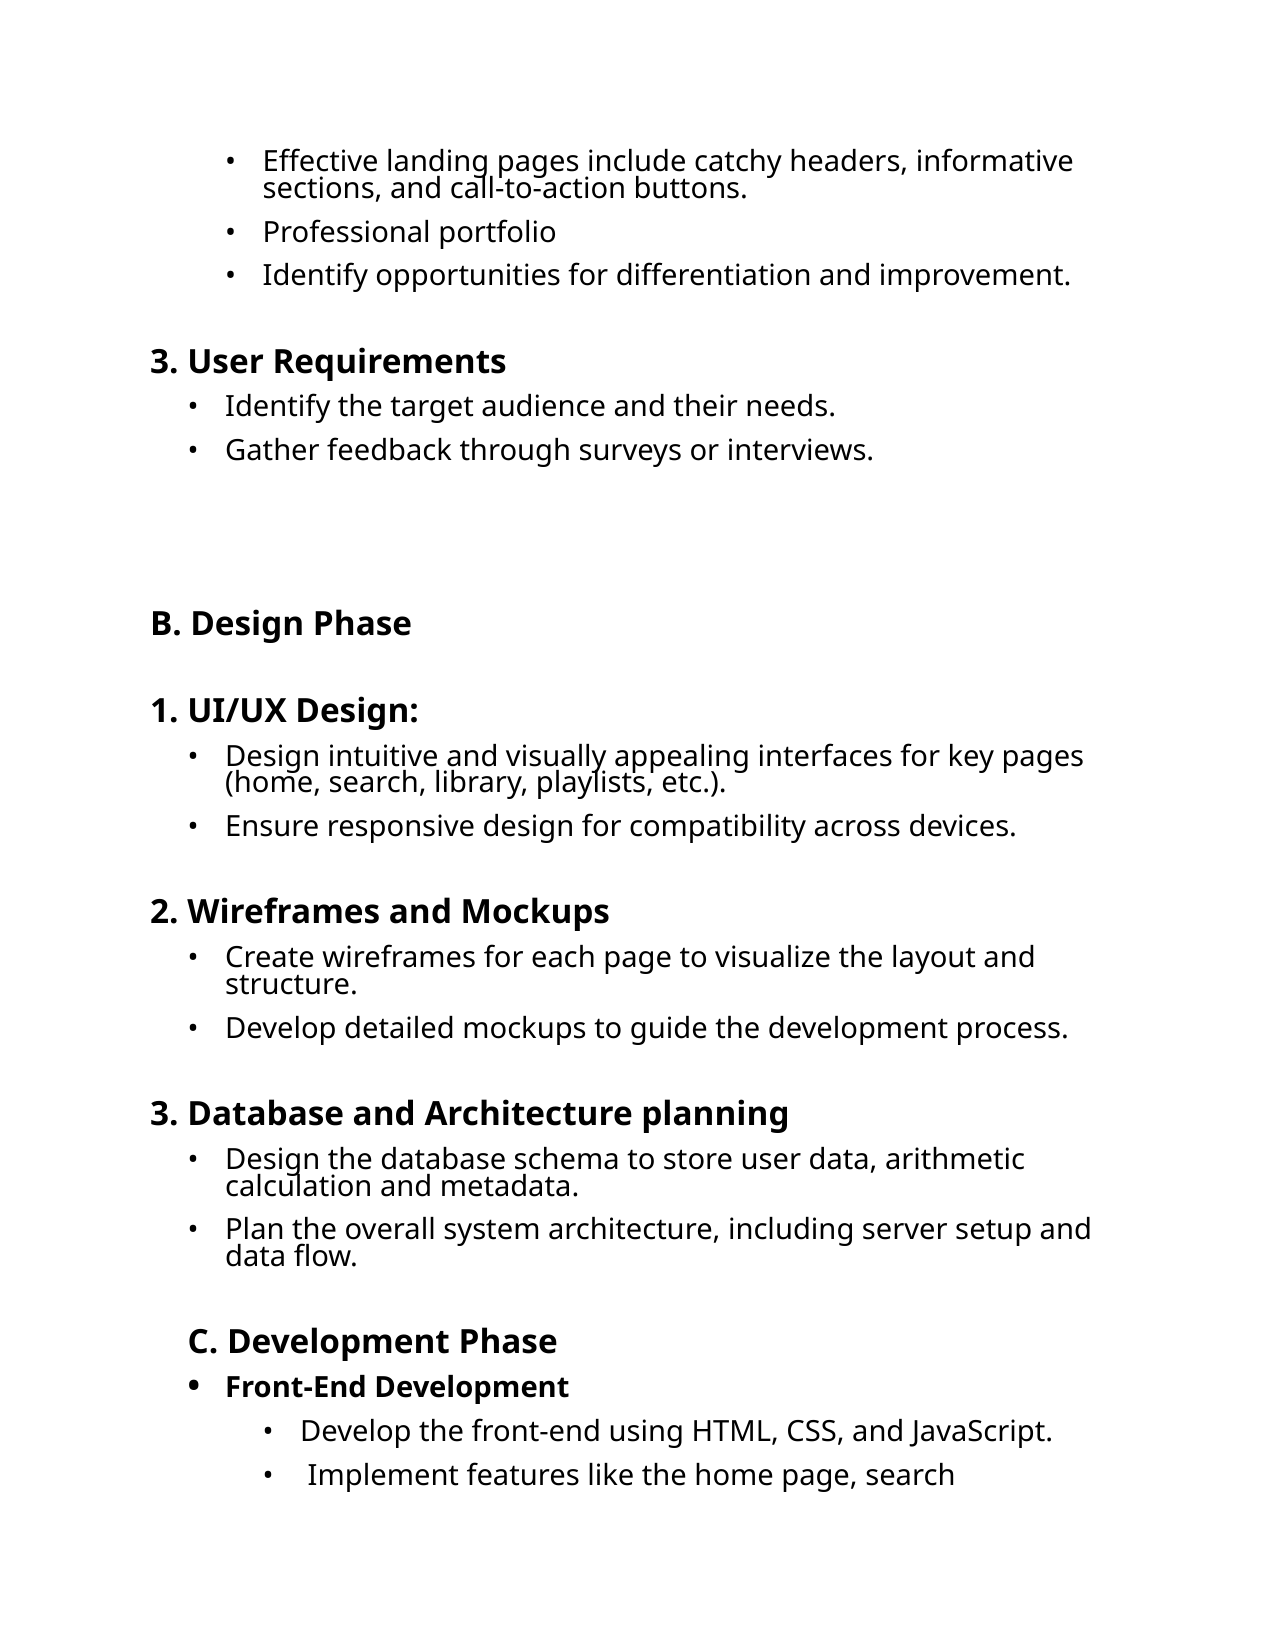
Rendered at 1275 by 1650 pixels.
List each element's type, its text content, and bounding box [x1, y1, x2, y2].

list Front-End Development [187, 1376, 1125, 1403]
list Ensure responsive design for compatibility across devices. [187, 815, 1125, 842]
list Identify opportunities for differentiation and improvement. [225, 264, 1125, 291]
list Effective landing pages include catchy headers, informative sections, and call-to-action buttons. [225, 150, 1125, 204]
text C. Development Phase [187, 1332, 1125, 1359]
list Plan the overall system architecture, including server setup and data flow. [187, 1218, 1125, 1272]
list Create wireframes for each page to visualize the layout and structure. [187, 946, 1125, 1000]
list Identify the target audience and their needs. [187, 395, 321, 422]
list Develop the front-end using HTML, CSS, and JavaScript. [912, 1420, 1125, 1447]
list Design the database schema to store user data, arithmetic calculation and metadata. [187, 1147, 1125, 1201]
text 2. Wireframes and Mockups [150, 902, 1125, 929]
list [262, 1463, 1125, 1490]
list Gather feedback through surveys or interviews. [187, 439, 1125, 466]
text 3. Database and Architecture planning [150, 1104, 1125, 1131]
text 1. UI/UX Design: [150, 701, 1125, 728]
text B. Design Phase [150, 613, 1125, 640]
list Design intuitive and visually appealing interfaces for key pages (home, search, library, playlists, etc.). [187, 744, 1125, 798]
list Professional portfolio [225, 221, 1125, 248]
list Develop the front-end using HTML, CSS, and JavaScript. [262, 1420, 915, 1447]
list Develop detailed mockups to guide the development process. [187, 1017, 1125, 1043]
list Identify the target audience and their needs. [311, 395, 1125, 422]
text 3. User Requirements [150, 352, 1125, 378]
